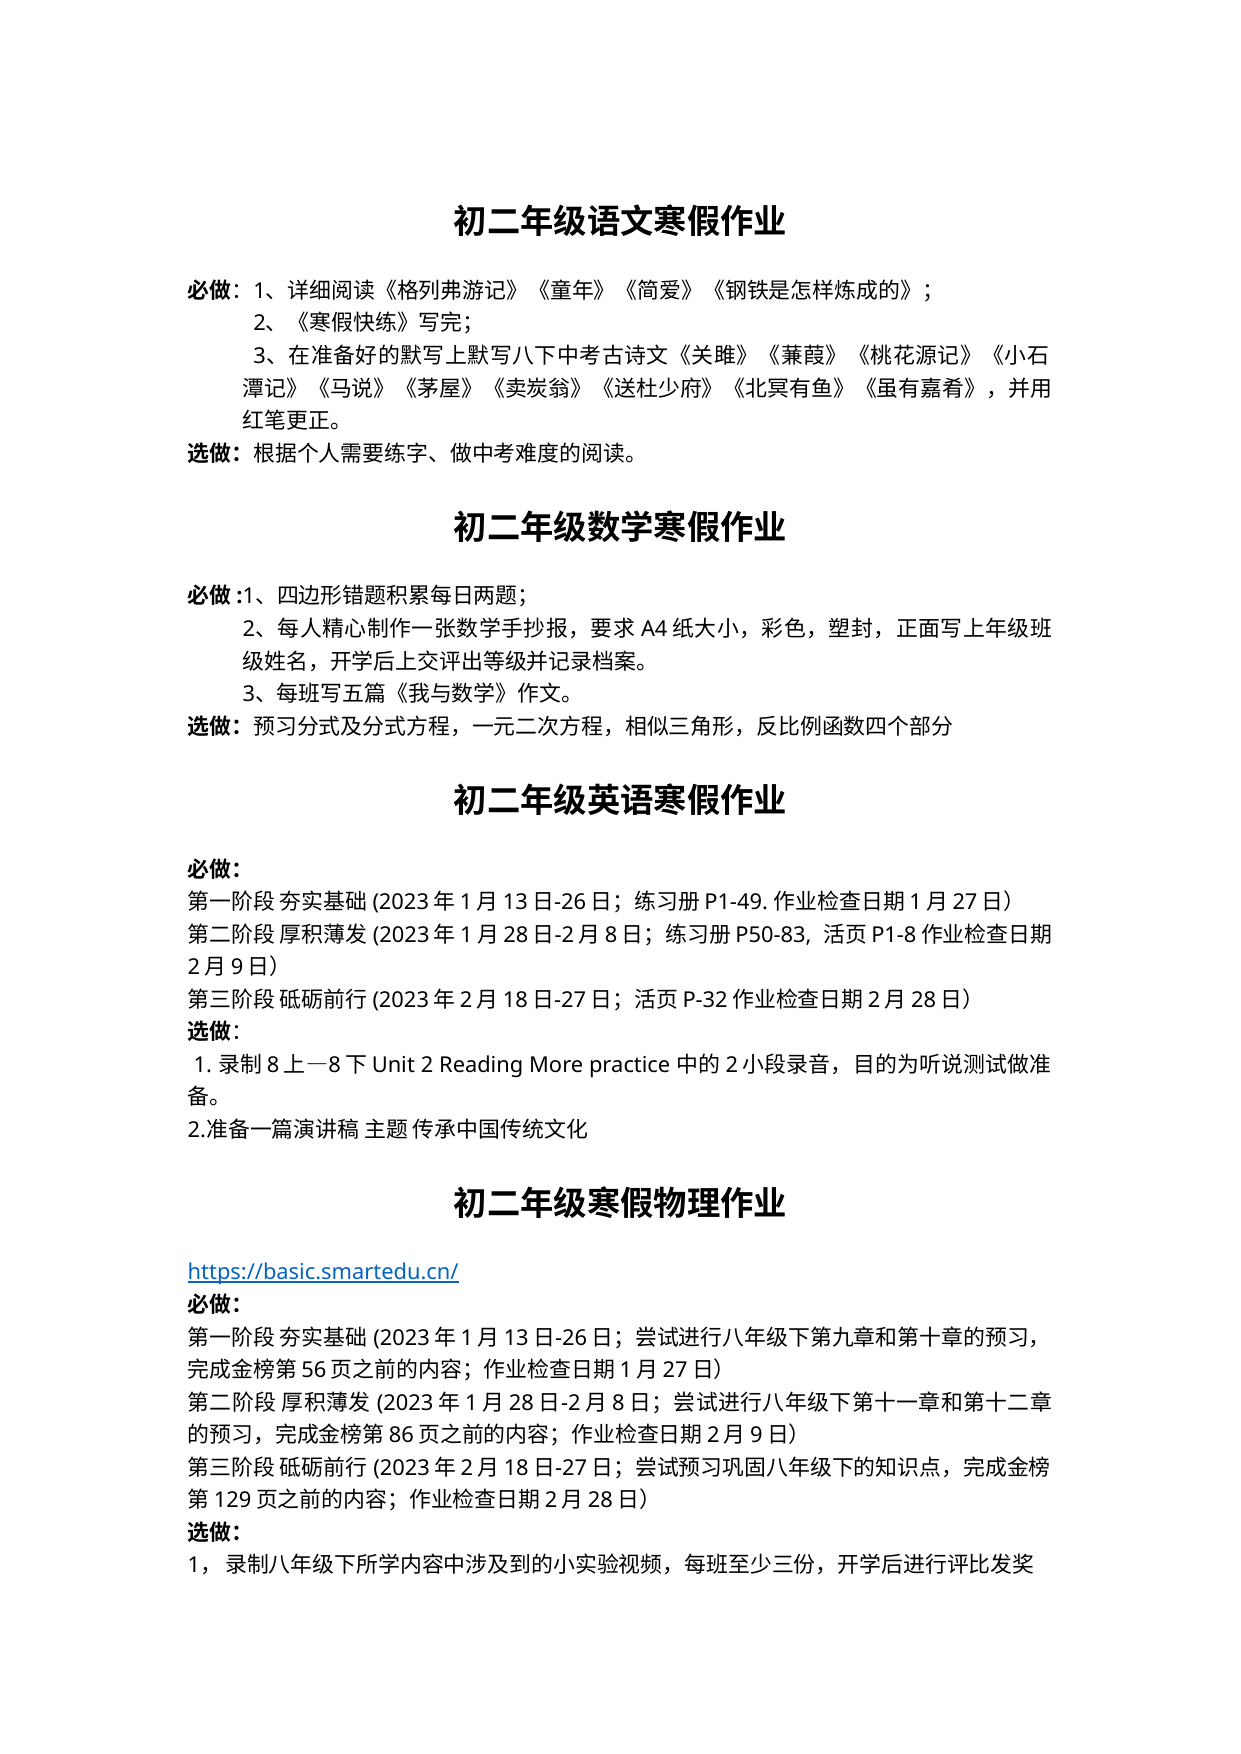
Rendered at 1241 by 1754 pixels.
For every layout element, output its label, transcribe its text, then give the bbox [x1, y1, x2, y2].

subtitle 初二年级数学寒假作业 [187, 493, 1053, 558]
text 第三阶段 砥砺前行 (2023年2月18日-27日；尝试预习巩固八年级下的知识点，完成金榜第129页之前的内容；作业检查日期2月28日） [187, 1449, 1053, 1514]
subtitle 初二年级寒假物理作业 [187, 1169, 1053, 1234]
list 录制八年级下所学内容中涉及到的小实验视频，每班至少三份，开学后进行评比发奖 [187, 1547, 1053, 1579]
text 3、每班写五篇《我与数学》作文。 [187, 676, 1053, 708]
text 选做：根据个人需要练字、做中考难度的阅读。 [187, 435, 1053, 468]
text 第二阶段 厚积薄发 (2023年1月28日-2月8日；练习册P50-83, 活页P1-8作业检查日期2月9日） [187, 916, 1053, 981]
text 必做 :1、四边形错题积累每日两题； [187, 578, 1053, 611]
text 选做：预习分式及分式方程，一元二次方程，相似三角形，反比例函数四个部分 [187, 708, 1053, 741]
text 必做： [187, 1287, 1053, 1319]
text 第二阶段 厚积薄发 (2023年1月28日-2月8日；尝试进行八年级下第十一章和第十二章的预习，完成金榜第86页之前的内容；作业检查日期2月9日） [187, 1384, 1053, 1449]
text 2.准备一篇演讲稿 主题 传承中国传统文化 [187, 1111, 1053, 1144]
text 第一阶段 夯实基础 (2023年1月13日-26日；练习册P1-49. 作业检查日期1月27日） [187, 884, 1053, 916]
text 2、每人精心制作一张数学手抄报，要求A4纸大小，彩色，塑封，正面写上年级班级姓名，开学后上交评出等级并记录档案。 [242, 611, 1053, 676]
text 选做： [187, 1514, 1053, 1547]
text 第一阶段 夯实基础 (2023年1月13日-26日；尝试进行八年级下第九章和第十章的预习，完成金榜第56页之前的内容；作业检查日期1月27日） [187, 1319, 1053, 1384]
text https://basic.smartedu.cn/ [187, 1254, 1053, 1287]
text 必做： [187, 851, 1053, 884]
text 1. 录制8上—8下Unit 2 Reading More practice 中的2小段录音，目的为听说测试做准备。 [187, 1046, 1053, 1111]
text 第三阶段 砥砺前行 (2023年2月18日-27日；活页P-32作业检查日期2月28日） [187, 981, 1053, 1014]
text 必做：1、详细阅读《格列弗游记》《童年》《简爱》《钢铁是怎样炼成的》； [187, 273, 1053, 305]
text 选做： [187, 1014, 1053, 1046]
subtitle 初二年级语文寒假作业 [187, 187, 1053, 252]
text 3、在准备好的默写上默写八下中考古诗文《关雎》《蒹葭》《桃花源记》《小石潭记》《马说》《茅屋》《卖炭翁》《送杜少府》《北冥有鱼》《虽有嘉肴》，并用红笔更正。 [242, 338, 1053, 435]
text 2、《寒假快练》写完； [187, 305, 1053, 338]
subtitle 初二年级英语寒假作业 [187, 766, 1053, 831]
